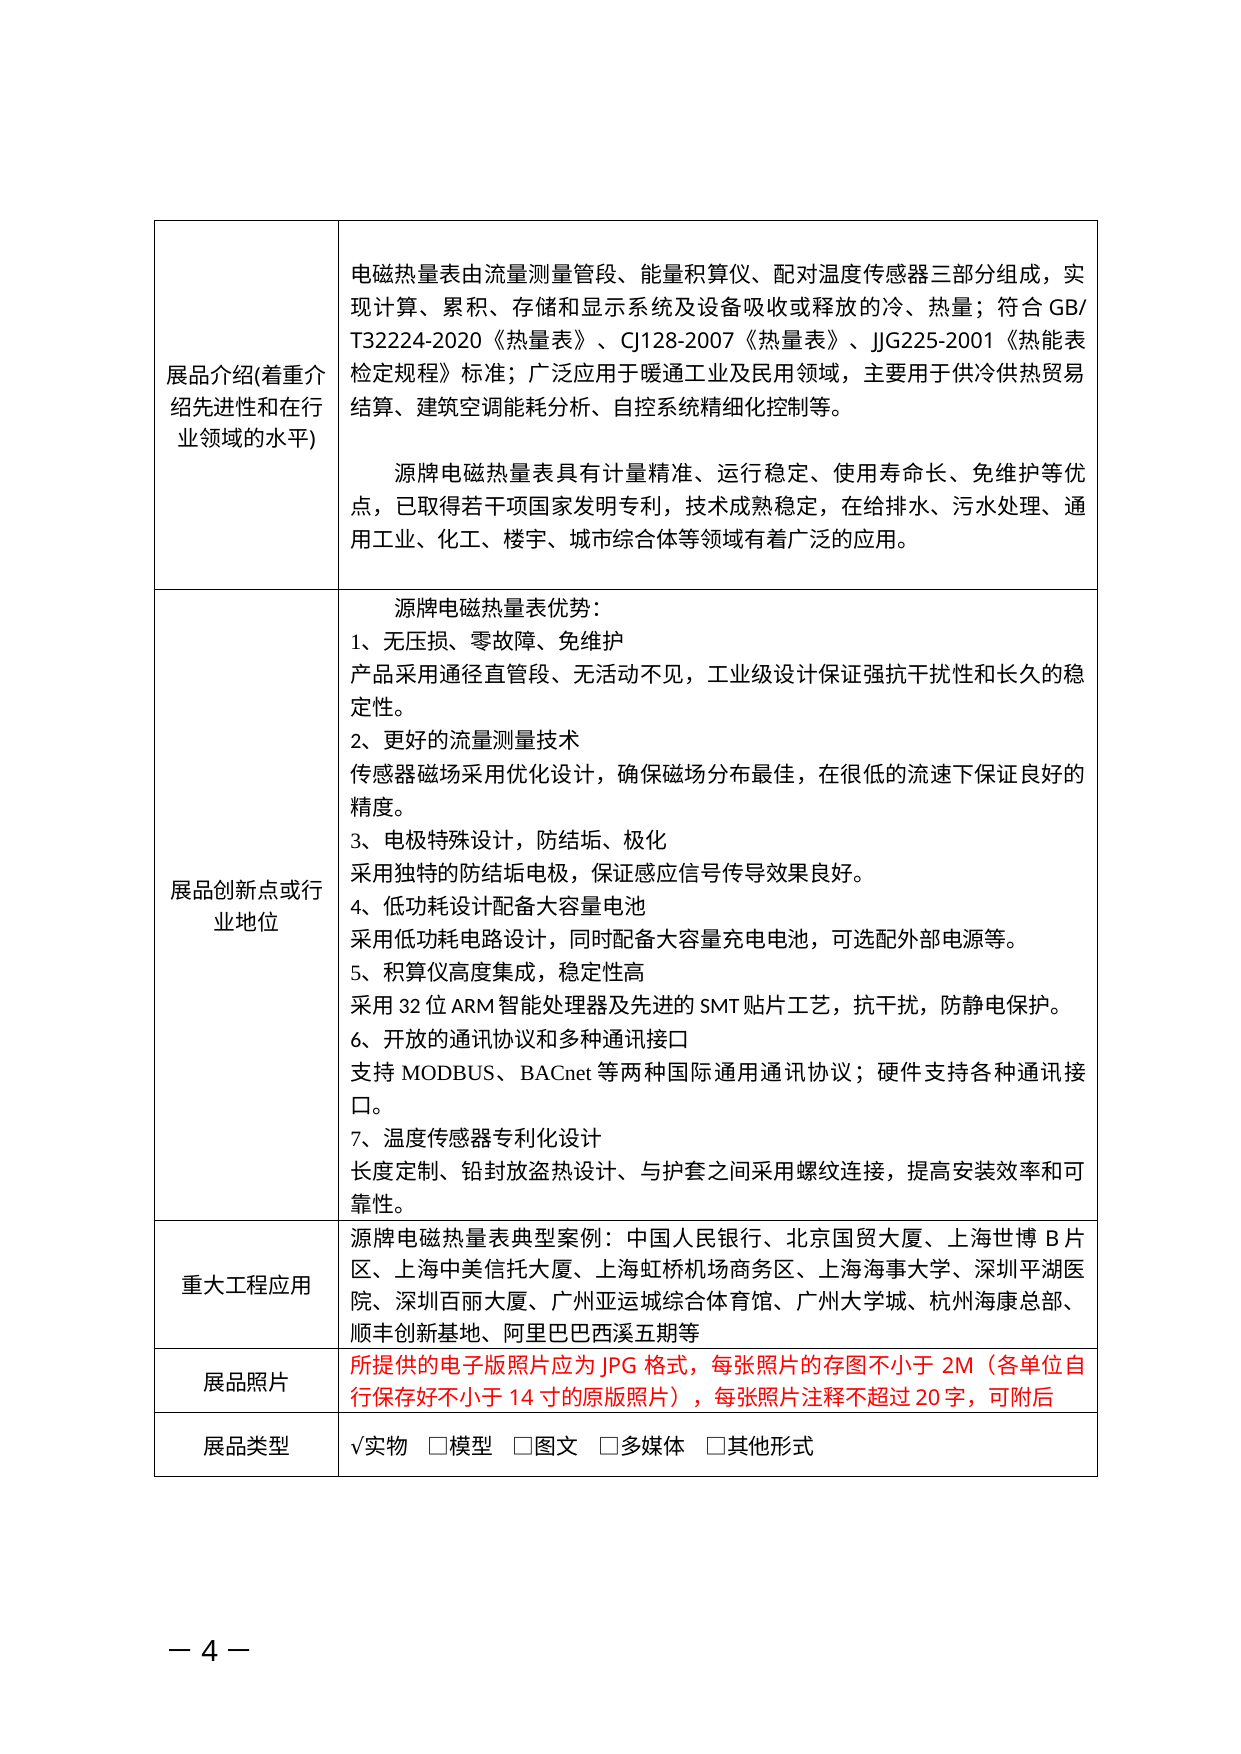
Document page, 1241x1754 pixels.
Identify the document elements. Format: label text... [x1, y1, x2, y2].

table_cell √实物 □模型 □图文 □多媒体 □其他形式 [339, 1413, 1097, 1476]
table_cell 源牌电磁热量表优势： 无压损、零故障、免维护 产品采用通径直管段、无活动不见，工业级设计保证强抗干扰性和长久的稳定性。 更好的流量测量技术 传感器磁场采用优化设计，确保磁场分布最佳，在很低的流速下保证良好的精度。 电极特殊设计，防结垢、极化 采用独特的防结垢电极，保证感应信号传导效果良好。 低功耗设计配备大容量电池 采用低功耗电路设计，同时配备大容量充电电池，可选配外部电源等。 积算仪高度集成，稳定性高 采用32位ARM智能处理器及先进的SMT贴片工艺，抗干扰，防静电保护。 开放的通讯协议和多种通讯接口 支持MODBUS、BACnet等两种国际通用通讯协议；硬件支持各种通讯接口。 温度传感器专利化设计 长度定制、铅封放盗热设计、与护套之间采用螺纹连接，提高安装效率和可靠性。 [339, 590, 1097, 1220]
table_cell 展品类型 [155, 1413, 338, 1476]
table_cell 展品介绍(着重介绍先进性和在行业领域的水平) [155, 221, 338, 589]
table_cell 展品照片 [155, 1349, 338, 1412]
table_cell 展品创新点或行业地位 [155, 590, 338, 1220]
table_cell 所提供的电子版照片应为JPG 格式，每张照片的存图不小于 2M（各单位自行保存好不小于 14 寸的原版照片），每张照片注释不超过20字，可附后 [339, 1349, 1097, 1412]
table_cell 电磁热量表由流量测量管段、能量积算仪、配对温度传感器三部分组成，实现计算、累积、存储和显示系统及设备吸收或释放的冷、热量；符合GB/T32224-2020《热量表》、CJ128-2007《热量表》、JJG225-2001《热能表检定规程》标准；广泛应用于暖通工业及民用领域，主要用于供冷供热贸易结算、建筑空调能耗分析、自控系统精细化控制等。 源牌电磁热量表具有计量精准、运行稳定、使用寿命长、免维护等优点，已取得若干项国家发明专利，技术成熟稳定，在给排水、污水处理、通用工业、化工、楼宇、城市综合体等领域有着广泛的应用。 [339, 221, 1097, 589]
table_cell 源牌电磁热量表典型案例：中国人民银行、北京国贸大厦、上海世博B片区、上海中美信托大厦、上海虹桥机场商务区、上海海事大学、深圳平湖医院、深圳百丽大厦、广州亚运城综合体育馆、广州大学城、杭州海康总部、顺丰创新基地、阿里巴巴西溪五期等 [339, 1221, 1097, 1347]
table_cell 重大工程应用 [155, 1221, 338, 1347]
